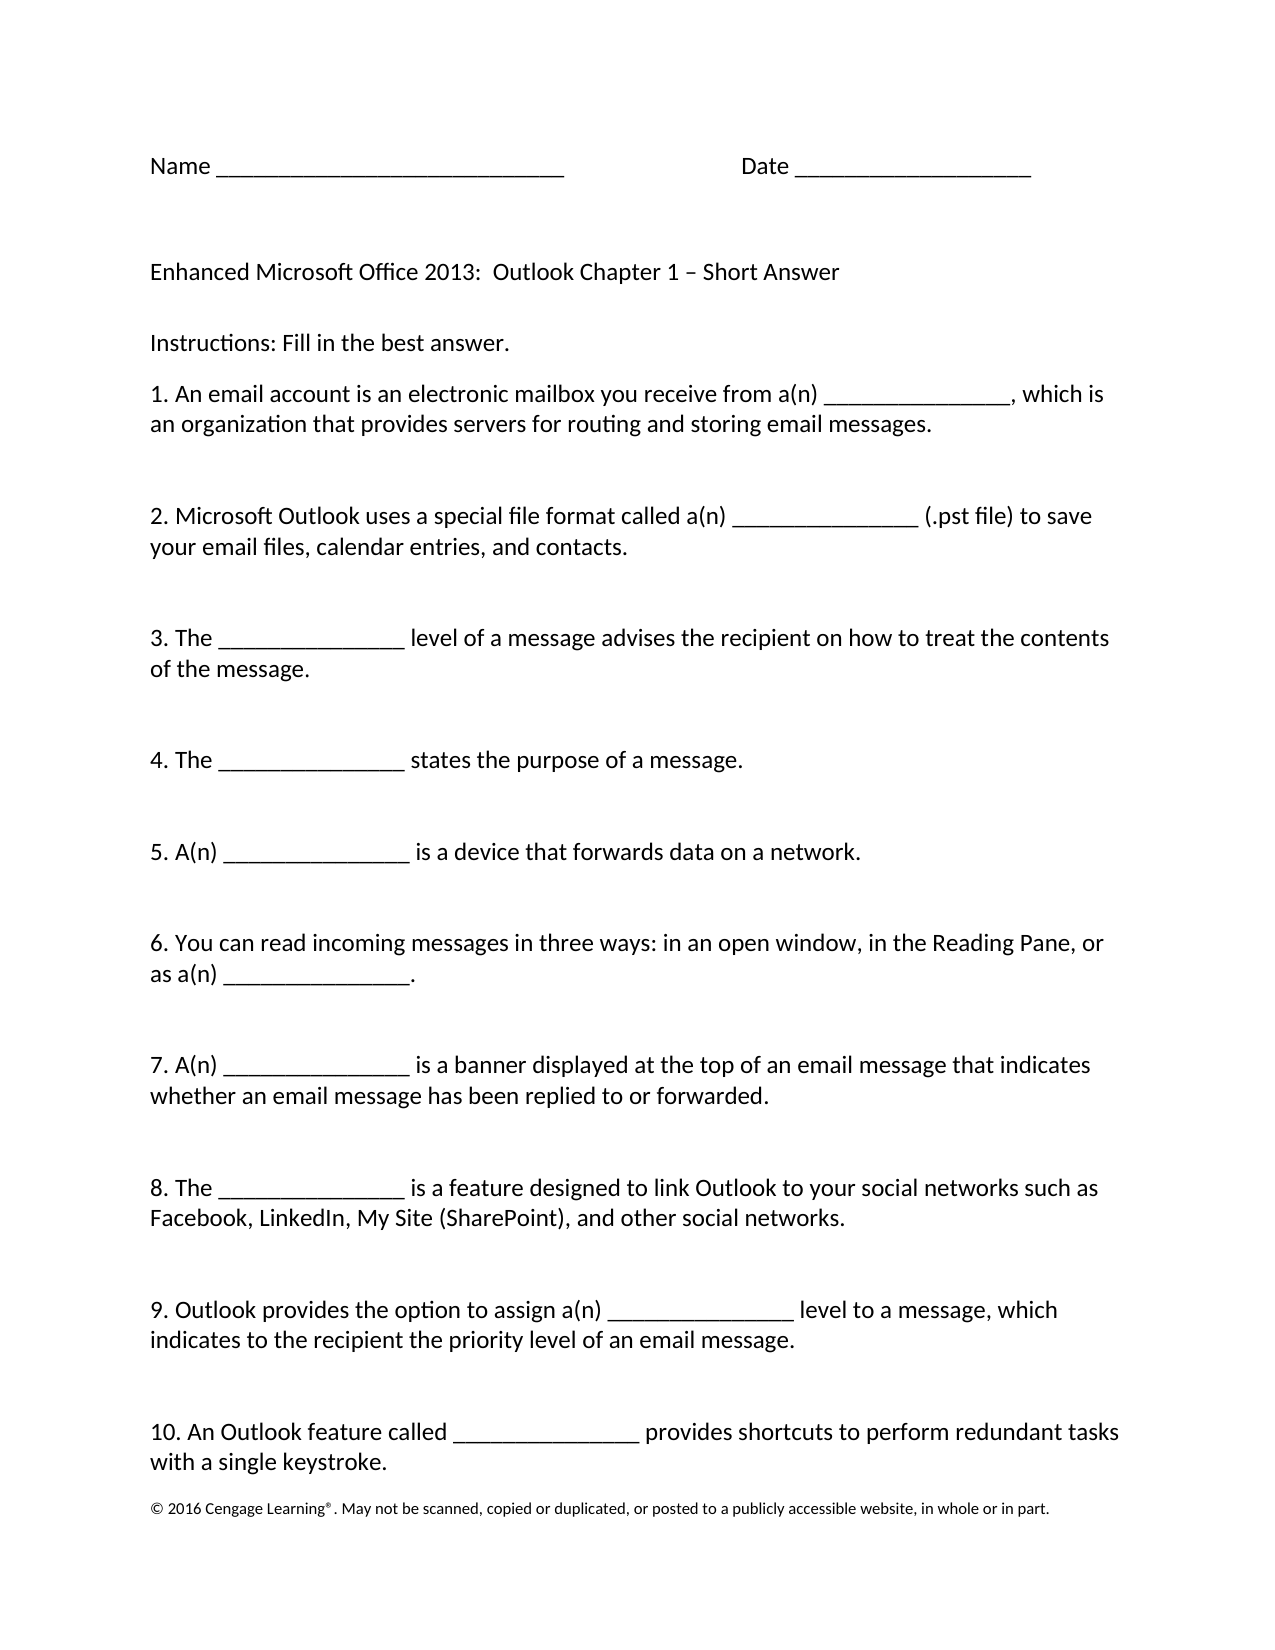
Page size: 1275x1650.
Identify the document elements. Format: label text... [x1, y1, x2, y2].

text 7. A(n) _______________ is a banner displayed at the top of an email message that indicates whether an email message has been replied to or forwarded. [150, 1049, 1125, 1111]
text Enhanced Microsoft Office 2013: Outlook Chapter 1 – Short Answer [150, 236, 1125, 286]
text 6. You can read incoming messages in three ways: in an open window, in the Reading Pane, or as a(n) _______________. [150, 927, 1125, 988]
text 5. A(n) _______________ is a device that forwards data on a network. [150, 836, 1125, 866]
text Instructions: Fill in the best answer. [150, 307, 1125, 357]
subtitle Name ____________________________ Date ___________________ [150, 150, 1125, 181]
text 3. The _______________ level of a message advises the recipient on how to treat the contents of the message. [150, 622, 1125, 683]
text 4. The _______________ states the purpose of a message. [150, 744, 1125, 775]
text 2. Microsoft Outlook uses a special file format called a(n) _______________ (.pst file) to save your email files, calendar entries, and contacts. [150, 500, 1125, 561]
text 10. An Outlook feature called _______________ provides shortcuts to perform redundant tasks with a single keystroke. [150, 1416, 1125, 1477]
text 8. The _______________ is a feature designed to link Outlook to your social networks such as Facebook, LinkedIn, My Site (SharePoint), and other social networks. [150, 1172, 1125, 1233]
text 1. An email account is an electronic mailbox you receive from a(n) _______________, which is an organization that provides servers for routing and storing email messages. [150, 378, 1125, 439]
text 9. Outlook provides the option to assign a(n) _______________ level to a message, which indicates to the recipient the priority level of an email message. [150, 1294, 1125, 1355]
